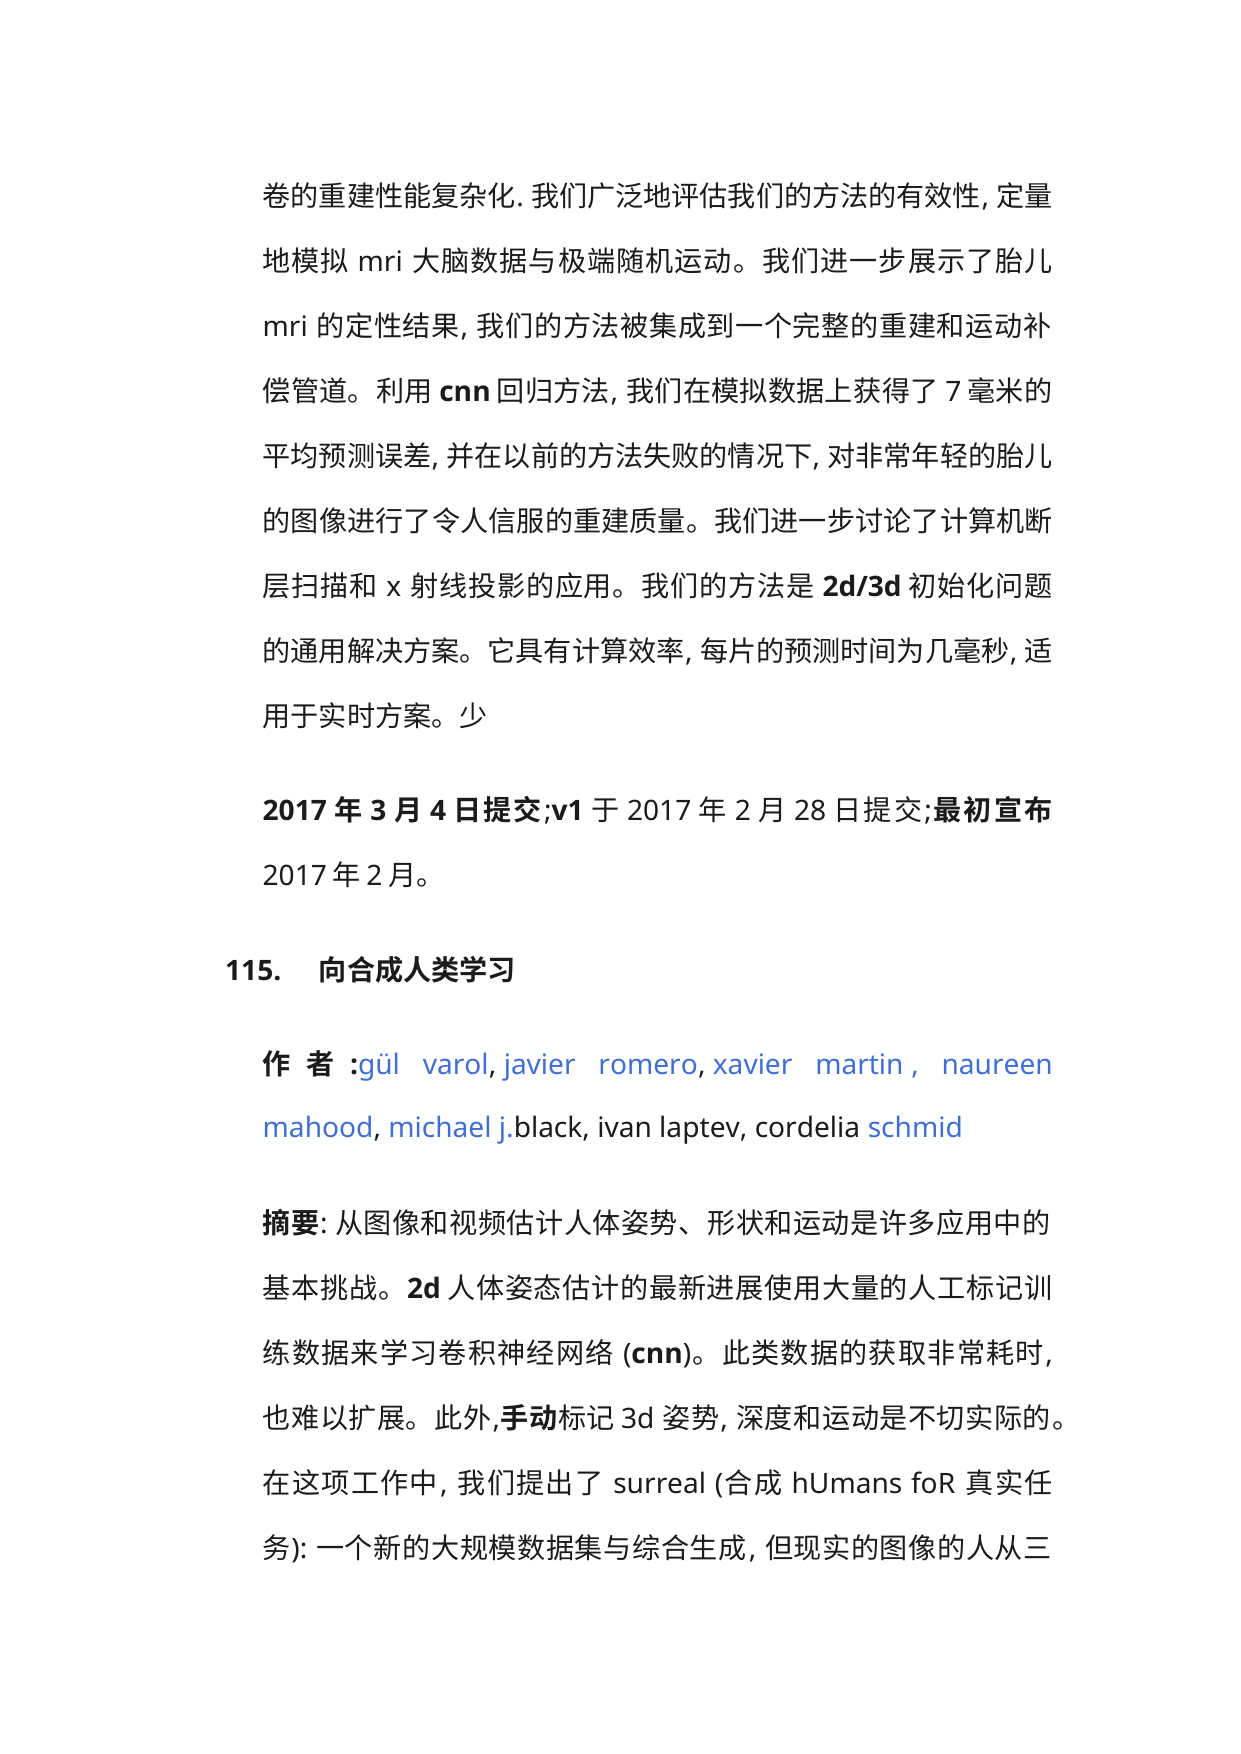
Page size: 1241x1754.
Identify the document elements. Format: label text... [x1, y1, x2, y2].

text 2017年3月4日提交;v1于2017年2月28日提交;最初宣布2017年2月。 [262, 776, 1053, 906]
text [262, 162, 1053, 747]
text 作者:gül varol, javier romero, xavier martin , naureen mahood, michael j.black, ivan laptev, cordelia schmid [262, 1029, 1053, 1159]
list 向合成人类学习 [225, 935, 1053, 1000]
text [262, 1189, 1053, 1579]
